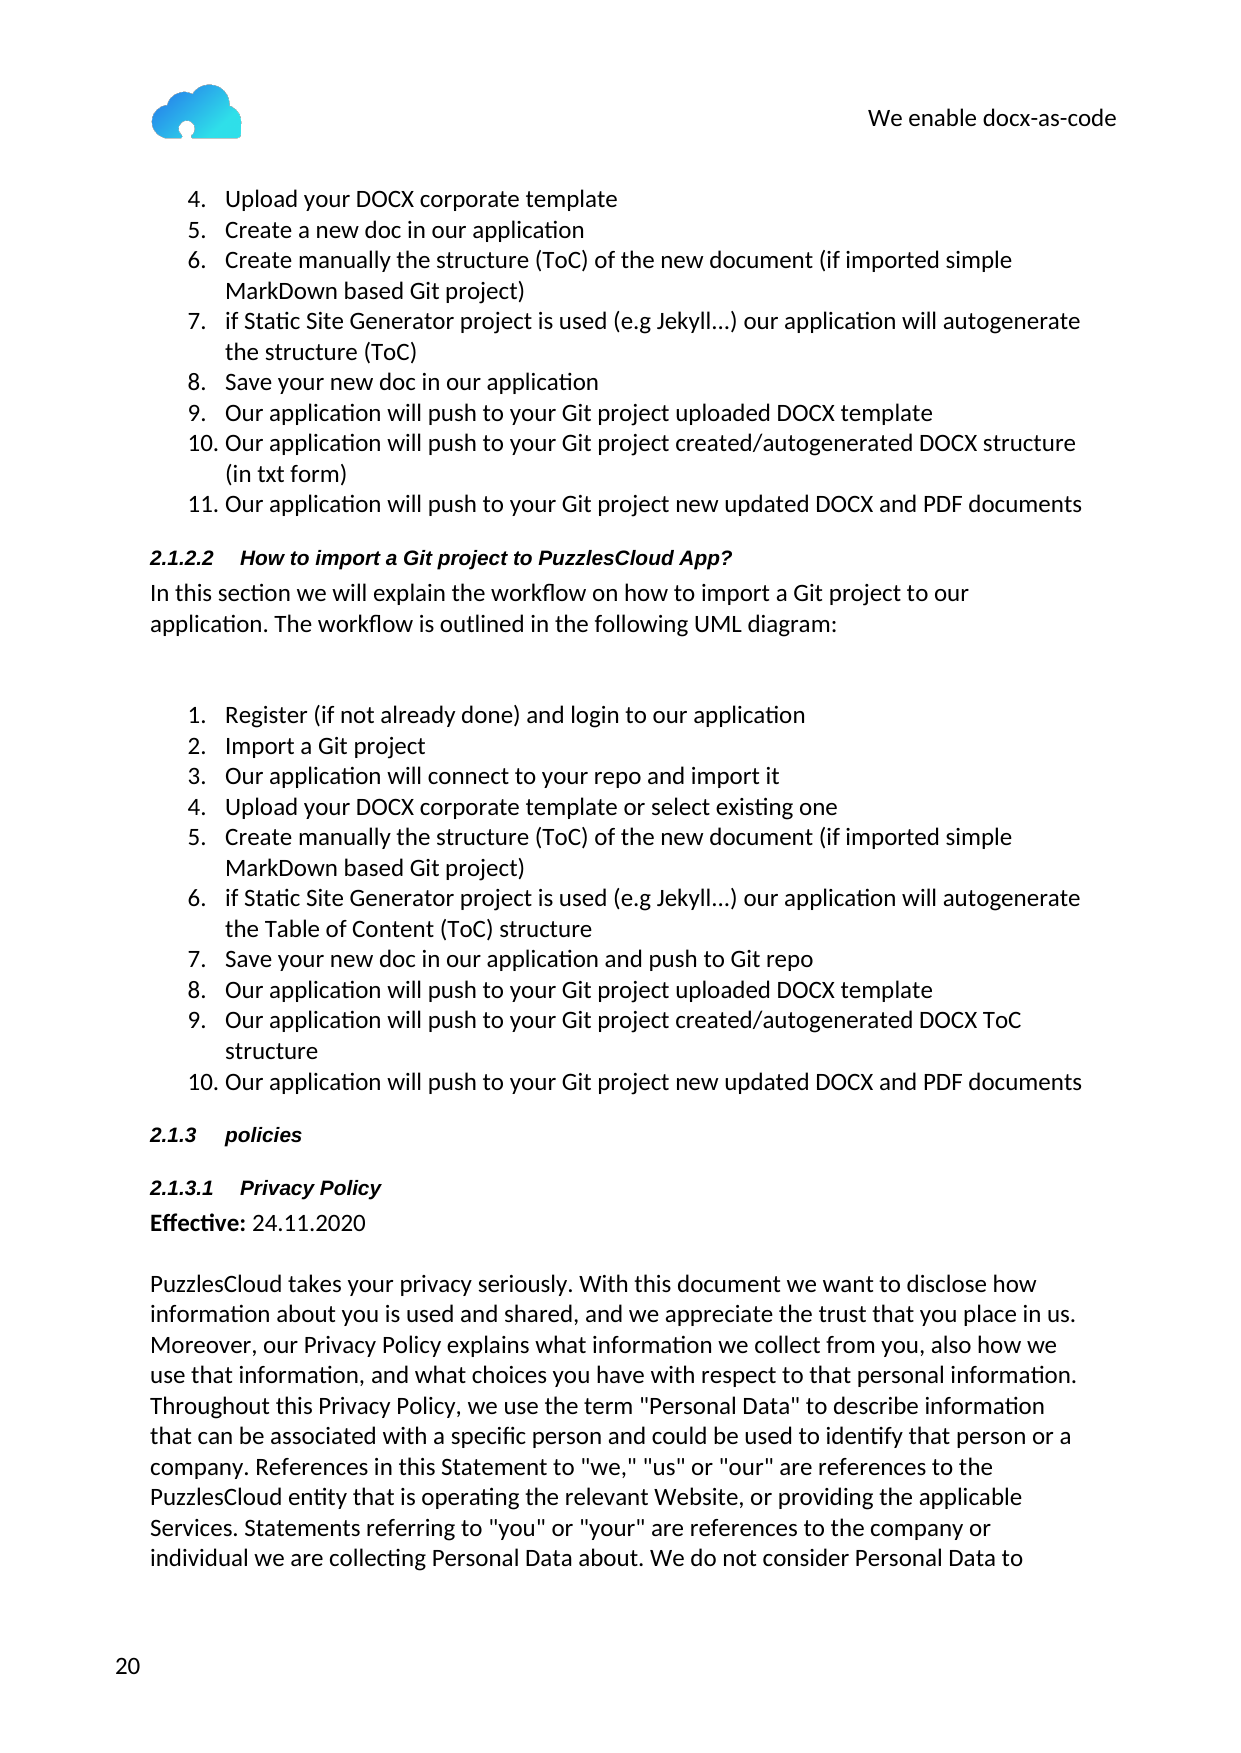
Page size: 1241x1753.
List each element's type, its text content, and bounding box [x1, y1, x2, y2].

subtitle Privacy Policy [150, 1173, 1090, 1200]
list if Static Site Generator project is used (e.g Jekyll...) our application will autogenerate the structure (ToC) [187, 305, 1090, 366]
list Our application will push to your Git project new updated DOCX and PDF documents [187, 488, 1090, 519]
text Effective: 24.11.2020 [150, 1207, 1090, 1268]
list Import a Git project [187, 730, 1090, 761]
list Upload your DOCX corporate template or select existing one [187, 791, 1090, 822]
list Our application will push to your Git project new updated DOCX and PDF documents [187, 1066, 1090, 1096]
list if Static Site Generator project is used (e.g Jekyll...) our application will autogenerate the Table of Content (ToC) structure [187, 883, 1090, 944]
subtitle policies [150, 1121, 1090, 1148]
list Create manually the structure (ToC) of the new document (if imported simple MarkDown based Git project) [187, 822, 1090, 883]
list Our application will push to your Git project uploaded DOCX template [187, 974, 1090, 1005]
list Our application will push to your Git project created/autogenerated DOCX structure (in txt form) [187, 427, 1090, 488]
list Save your new doc in our application [187, 366, 1090, 397]
list Our application will connect to your repo and import it [187, 761, 1090, 791]
list Create a new doc in our application [187, 214, 1090, 244]
picture [150, 73, 243, 153]
list Upload your DOCX corporate template [187, 183, 1090, 214]
text In this section we will explain the workflow on how to import a Git project to our application. The workflow is outlined in the following UML diagram: [150, 577, 1090, 669]
subtitle How to import a Git project to PuzzlesCloud App? [150, 544, 1090, 571]
list Our application will push to your Git project created/autogenerated DOCX ToC structure [187, 1005, 1090, 1066]
list Create manually the structure (ToC) of the new document (if imported simple MarkDown based Git project) [187, 244, 1090, 305]
list Save your new doc in our application and push to Git repo [187, 944, 1090, 974]
list Register (if not already done) and login to our application [187, 699, 1090, 730]
list Our application will push to your Git project uploaded DOCX template [187, 397, 1090, 427]
